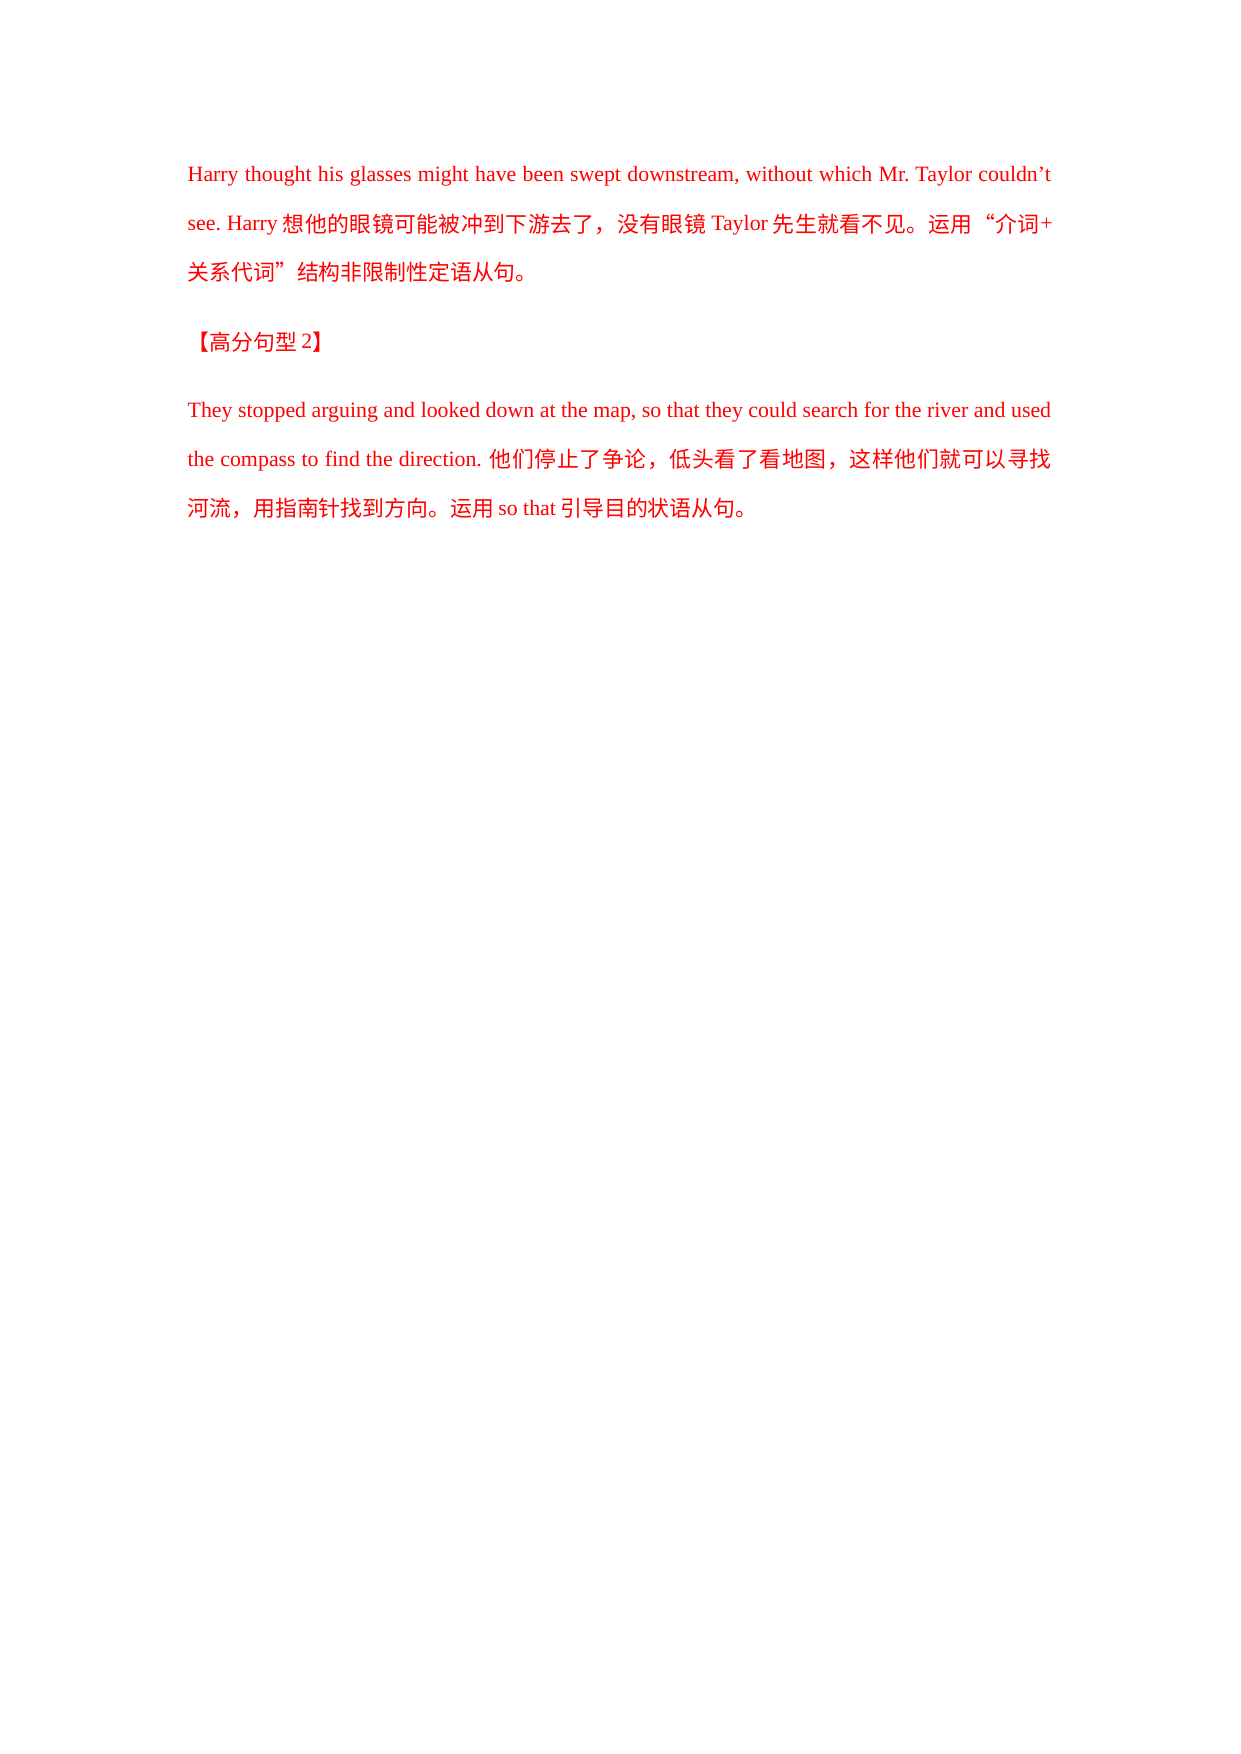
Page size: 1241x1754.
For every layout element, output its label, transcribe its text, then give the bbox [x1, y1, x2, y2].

text They stopped arguing and looked down at the map, so that they could search for the river and used the compass to find the direction. 他们停止了争论，低头看了看地图，这样他们就可以寻找河流，用指南针找到方向。运用so that引导目的状语从句。 [187, 393, 1053, 523]
text Harry thought his glasses might have been swept downstream, without which Mr. Taylor couldn’t see. Harry想他的眼镜可能被冲到下游去了，没有眼镜Taylor先生就看不见。运用“介词+关系代词”结构非限制性定语从句。 [187, 157, 1053, 287]
text 【高分句型2】 [187, 324, 1053, 357]
